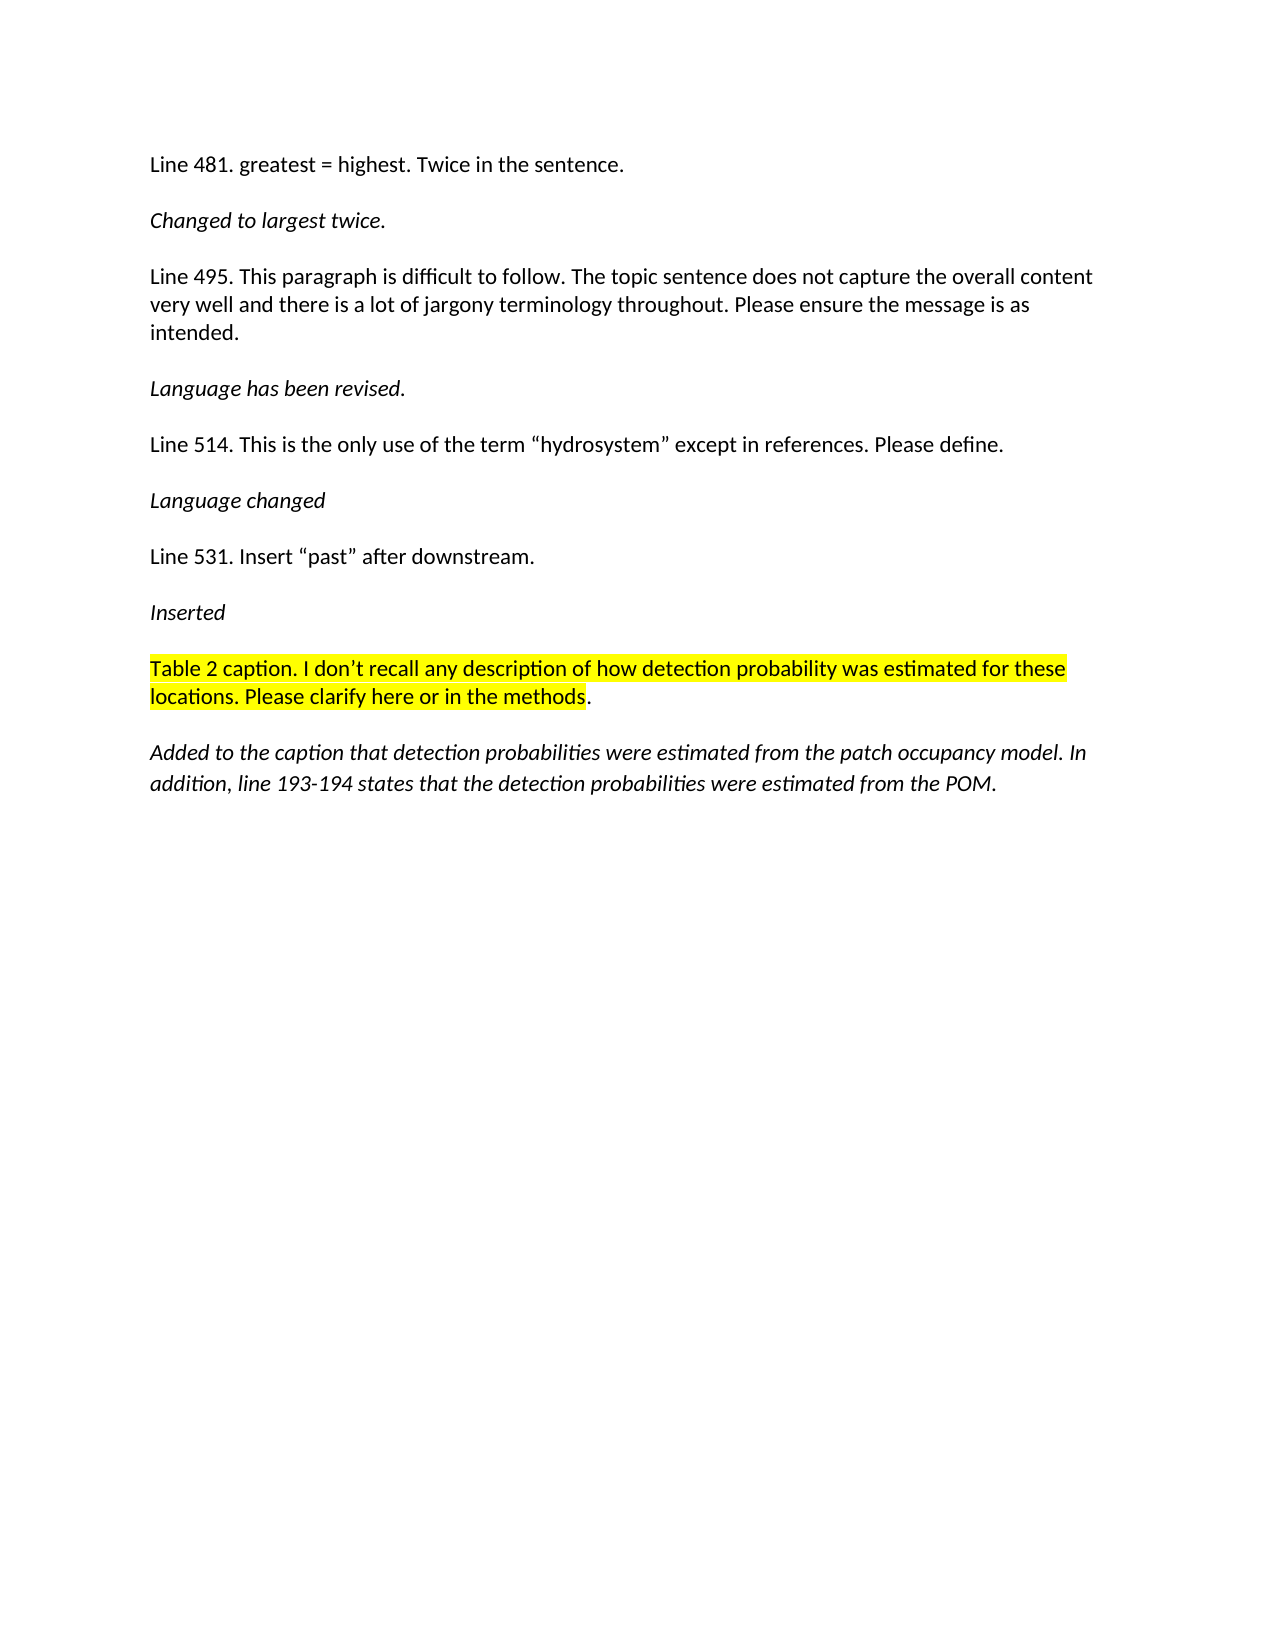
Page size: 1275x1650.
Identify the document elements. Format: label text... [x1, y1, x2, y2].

text Line 495. This paragraph is difficult to follow. The topic sentence does not capture the overall content very well and there is a lot of jargony terminology throughout. Please ensure the message is as intended. [150, 262, 1125, 346]
text Changed to largest twice. [150, 206, 1125, 234]
text Line 481. greatest = highest. Twice in the sentence. [150, 150, 1125, 178]
text Line 514. This is the only use of the term “hydrosystem” except in references. Please define. [150, 430, 1125, 458]
text Inserted [150, 598, 1125, 626]
text Language changed [150, 486, 1125, 514]
text Line 531. Insert “past” after downstream. [150, 542, 1125, 570]
text Table 2 caption. I don’t recall any description of how detection probability was estimated for these locations. Please clarify here or in the methods. [150, 654, 1125, 710]
text Language has been revised. [150, 374, 1125, 402]
text Added to the caption that detection probabilities were estimated from the patch occupancy model. In addition, line 193-194 states that the detection probabilities were estimated from the POM. [150, 738, 1125, 797]
